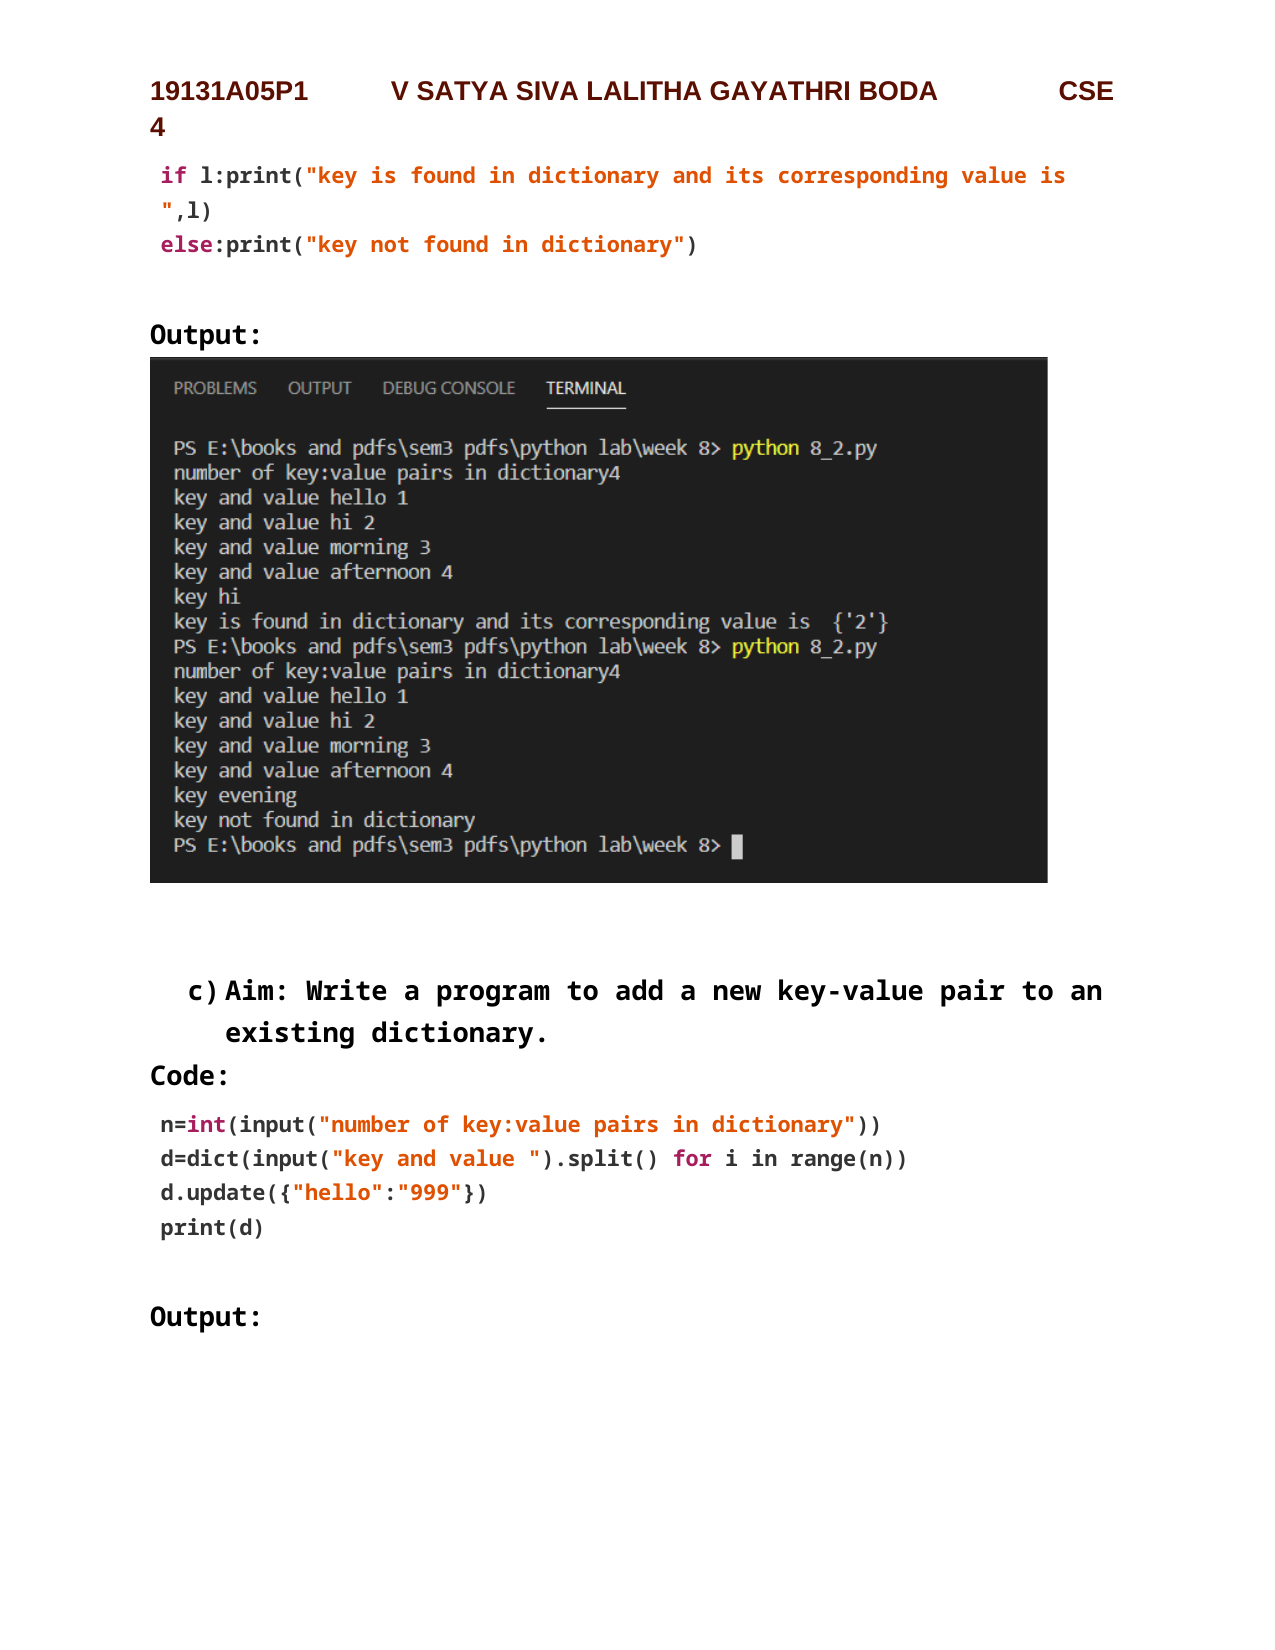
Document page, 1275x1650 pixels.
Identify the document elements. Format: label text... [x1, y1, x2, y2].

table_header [150, 150, 1125, 273]
text Code: [150, 1056, 1125, 1093]
text Output: [150, 1298, 1125, 1335]
picture [150, 357, 1048, 883]
table_header n=int(input("number of key:value pairs in dictionary")) d=dict(input("key and value ").split() for i in range(n)) d.update({"hello":"999"}) print(d) [150, 1099, 1125, 1256]
text Output: [150, 315, 1125, 352]
list Aim: Write a program to add a new key-value pair to an existing dictionary. [187, 971, 1125, 1051]
